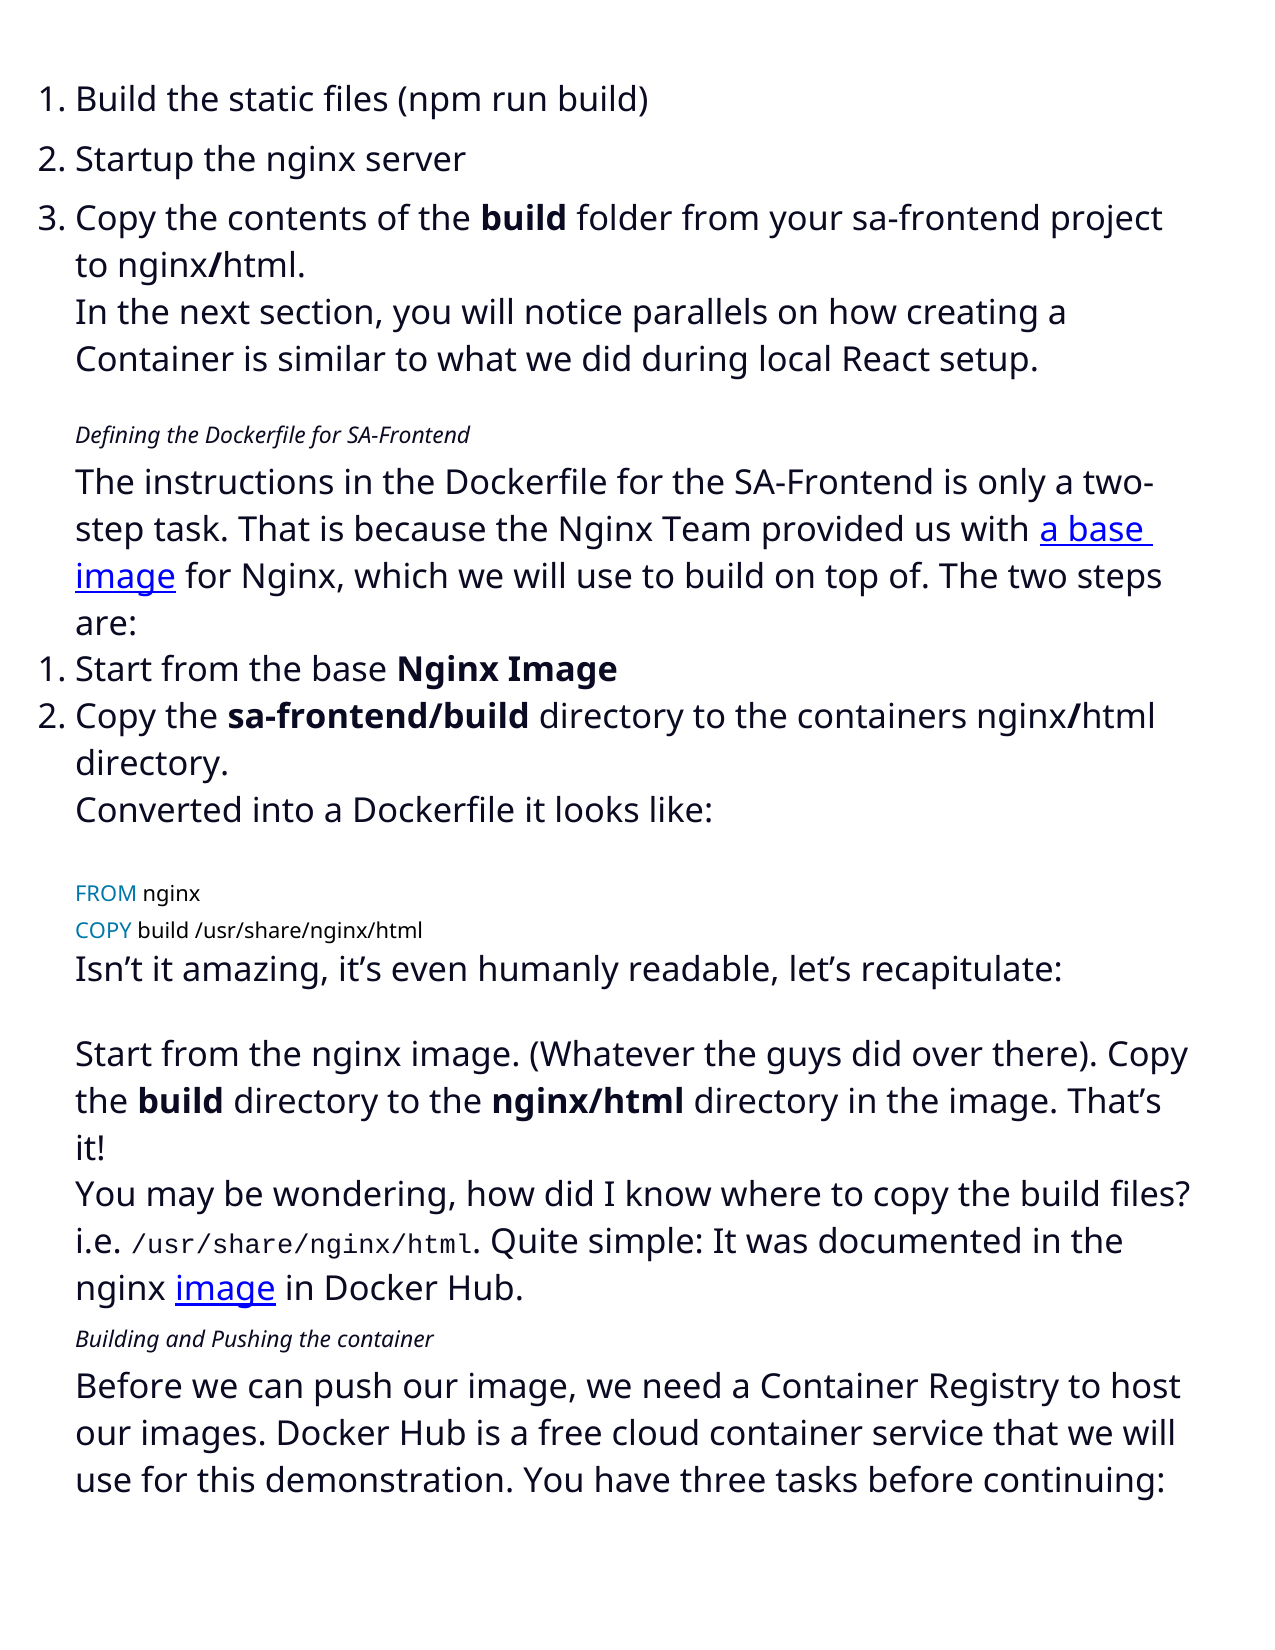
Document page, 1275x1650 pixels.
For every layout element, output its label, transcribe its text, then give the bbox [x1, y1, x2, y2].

text COPY build /usr/share/nginx/html [75, 907, 1200, 945]
list Start from the base Nginx Image [37, 645, 1200, 692]
text Before we can push our image, we need a Container Registry to host our images. Docker Hub is a free cloud container service that we will use for this demonstration. You have three tasks before continuing: [75, 1362, 1200, 1502]
list Build the static files (npm run build) [37, 75, 1200, 122]
list Copy the sa-frontend/build directory to the containers nginx/html directory. [37, 692, 1200, 786]
list Copy the contents of the build folder from your sa-frontend project to nginx/html. [37, 194, 1200, 287]
text Converted into a Dockerfile it looks like: [75, 786, 1200, 832]
subtitle Defining the Dockerfile for SA-Frontend [75, 419, 1200, 450]
text FROM nginx [75, 870, 1200, 907]
list Startup the nginx server [37, 134, 1200, 181]
subtitle Building and Pushing the container [75, 1323, 1200, 1354]
text In the next section, you will notice parallels on how creating a Container is similar to what we did during local React setup. [75, 287, 1200, 381]
text Isn’t it amazing, it’s even humanly readable, let’s recapitulate: [75, 945, 1200, 992]
text Start from the nginx image. (Whatever the guys did over there). Copy the build directory to the nginx/html directory in the image. That’s it! [75, 1029, 1200, 1170]
text The instructions in the Dockerfile for the SA-Frontend is only a two-step task. That is because the Nginx Team provided us with a base image for Nginx, which we will use to build on top of. The two steps are: [75, 457, 1200, 645]
text You may be wondering, how did I know where to copy the build files? i.e. /usr/share/nginx/html. Quite simple: It was documented in the nginx image in Docker Hub. [75, 1170, 1200, 1311]
